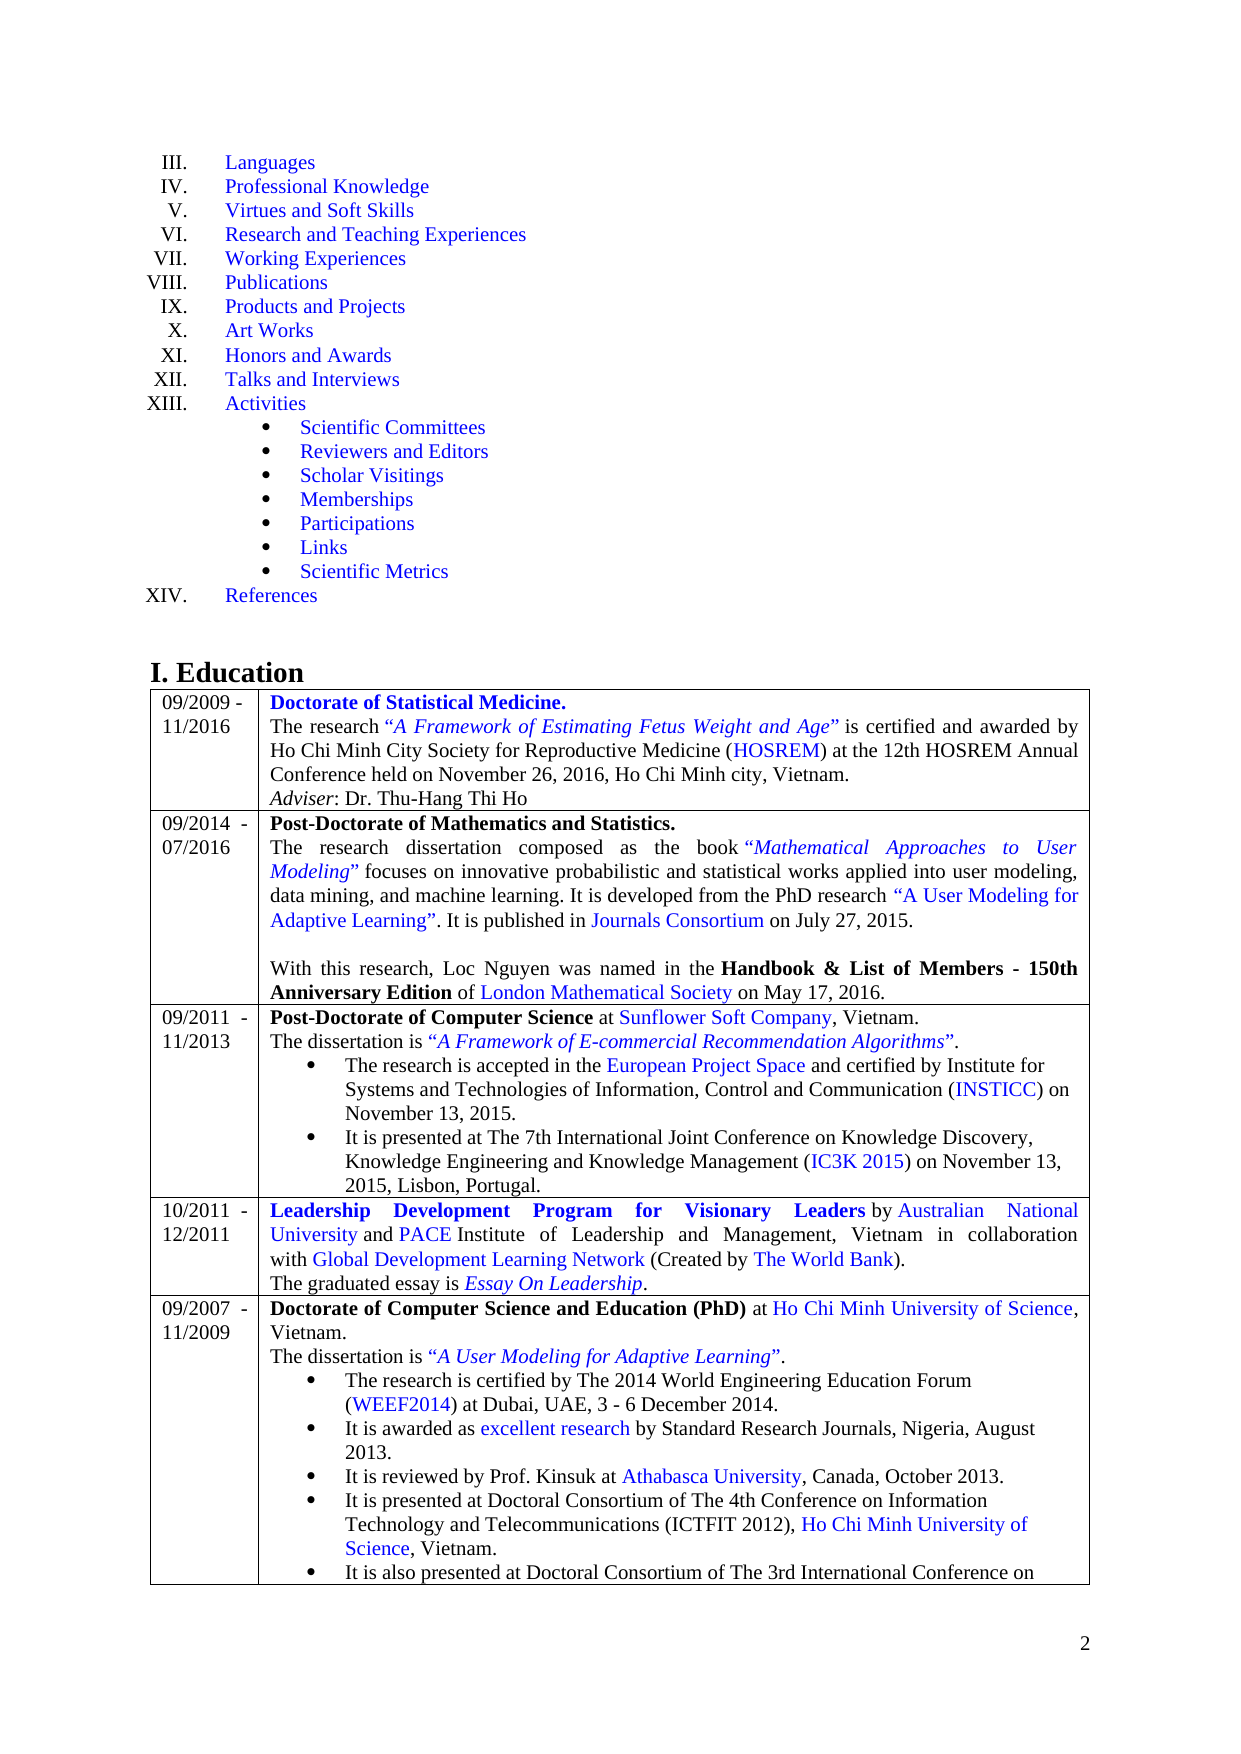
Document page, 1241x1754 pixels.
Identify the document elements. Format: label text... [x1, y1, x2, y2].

list Memberships [262, 487, 1090, 511]
list Talks and Interviews [187, 367, 1090, 391]
list References [187, 583, 1090, 607]
table_cell Leadership Development Program for Visionary Leaders by Australian National University and PACE Institute of Leadership and Management, Vietnam in collaboration with Global Development Learning Network (Created by The World Bank). The graduated essay is Essay On Leadership. [259, 1198, 1089, 1294]
list Languages [187, 150, 1090, 174]
table_cell Post-Doctorate of Mathematics and Statistics. The research dissertation composed as the book “Mathematical Approaches to User Modeling” focuses on innovative probabilistic and statistical works applied into user modeling, data mining, and machine learning. It is developed from the PhD research “A User Modeling for Adaptive Learning”. It is published in Journals Consortium on July 27, 2015. With this research, Loc Nguyen was named in the Handbook & List of Members - 150th Anniversary Edition of London Mathematical Society on May 17, 2016. [259, 811, 1089, 1004]
list Links [262, 535, 1090, 559]
list Scientific Committees [262, 415, 1090, 439]
table_cell 09/2007 - 11/2009 [151, 1296, 258, 1584]
table_header 09/2009 - 11/2016 [151, 690, 258, 810]
list Scientific Metrics [262, 559, 1090, 583]
list Professional Knowledge [187, 174, 1090, 198]
list Activities [187, 391, 1090, 415]
table_cell 09/2011 - 11/2013 [151, 1005, 258, 1197]
subtitle I. Education [150, 655, 1090, 689]
table_header Doctorate of Statistical Medicine. The research “A Framework of Estimating Fetus Weight and Age” is certified and awarded by Ho Chi Minh City Society for Reproductive Medicine (HOSREM) at the 12th HOSREM Annual Conference held on November 26, 2016, Ho Chi Minh city, Vietnam. Adviser: Dr. Thu-Hang Thi Ho [259, 690, 1089, 810]
list Participations [262, 511, 1090, 535]
list Research and Teaching Experiences [187, 222, 1090, 246]
list Art Works [187, 318, 1090, 342]
list Working Experiences [187, 246, 1090, 270]
list Reviewers and Editors [262, 439, 1090, 463]
table_cell 09/2014 - 07/2016 [151, 811, 258, 1004]
list Scholar Visitings [262, 463, 1090, 487]
list Virtues and Soft Skills [187, 198, 1090, 222]
table_cell Post-Doctorate of Computer Science at Sunflower Soft Company, Vietnam. The dissertation is “A Framework of E-commercial Recommendation Algorithms”. The research is accepted in the European Project Space and certified by Institute for Systems and Technologies of Information, Control and Communication (INSTICC) on November 13, 2015. It is presented at The 7th International Joint Conference on Knowledge Discovery, Knowledge Engineering and Knowledge Management (IC3K 2015) on November 13, 2015, Lisbon, Portugal. [259, 1005, 1089, 1197]
list Honors and Awards [187, 342, 1090, 367]
list Products and Projects [187, 294, 1090, 318]
list Publications [187, 270, 1090, 294]
table_cell 10/2011 - 12/2011 [151, 1198, 258, 1294]
